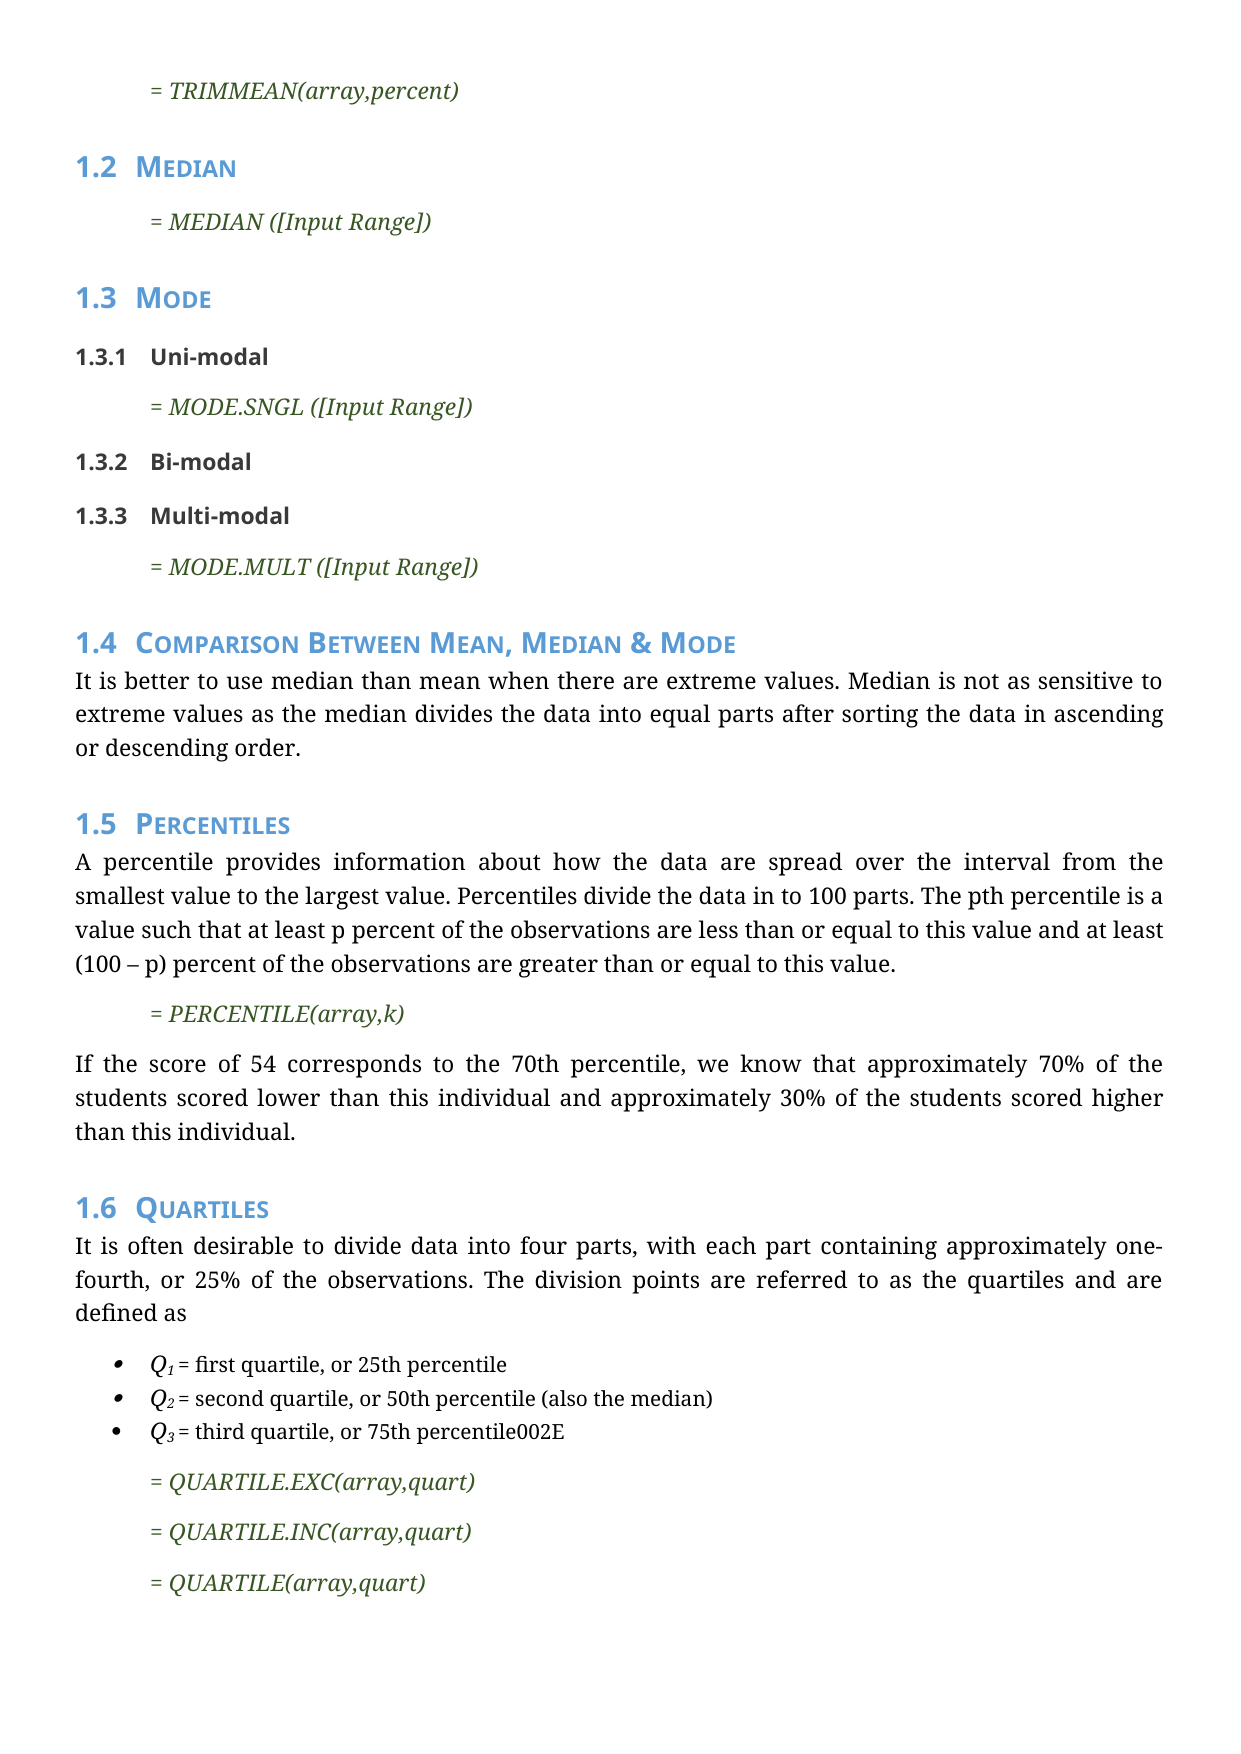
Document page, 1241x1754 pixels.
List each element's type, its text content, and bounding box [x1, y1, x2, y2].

text = QUARTILE.EXC(array,quart) [150, 1466, 1090, 1497]
text = QUARTILE(array,quart) [150, 1567, 1090, 1598]
text If the score of 54 corresponds to the 70th percentile, we know that approximately 70% of the students scored lower than this individual and approximately 30% of the students scored higher than this individual. [75, 1048, 1165, 1147]
subtitle Uni-modal [75, 341, 1165, 372]
text It is better to use median than mean when there are extreme values. Median is not as sensitive to extreme values as the median divides the data into equal parts after sorting the data in ascending or descending order. [75, 665, 1165, 763]
subtitle Multi-modal [75, 500, 1165, 531]
subtitle Quartiles [75, 1187, 1165, 1227]
list Q2 = second quartile, or 50th percentile (also the median) [112, 1382, 1165, 1413]
text = PERCENTILE(array,k) [150, 998, 1090, 1029]
text = MODE.MULT ([Input Range]) [150, 551, 1090, 582]
text = MODE.SNGL ([Input Range]) [150, 391, 1090, 422]
list Q1 = first quartile, or 25th percentile [112, 1348, 1165, 1379]
subtitle Median [75, 146, 1165, 186]
subtitle Mode [75, 277, 1165, 317]
subtitle Comparison Between Mean, Median & Mode [75, 622, 1165, 662]
text = TRIMMEAN(array,percent) [150, 75, 1090, 106]
text It is often desirable to divide data into four parts, with each part containing approximately one-fourth, or 25% of the observations. The division points are referred to as the quartiles and are defined as [75, 1230, 1165, 1329]
text A percentile provides information about how the data are spread over the interval from the smallest value to the largest value. Percentiles divide the data in to 100 parts. The pth percentile is a value such that at least p percent of the observations are less than or equal to this value and at least (100 – p) percent of the observations are greater than or equal to this value. [75, 846, 1165, 979]
subtitle Bi-modal [75, 446, 1165, 477]
list Q3 = third quartile, or 75th percentile002E [112, 1415, 1165, 1447]
text = QUARTILE.INC(array,quart) [150, 1516, 1090, 1547]
text = MEDIAN ([Input Range]) [150, 206, 1090, 237]
subtitle Percentiles [75, 803, 1165, 843]
